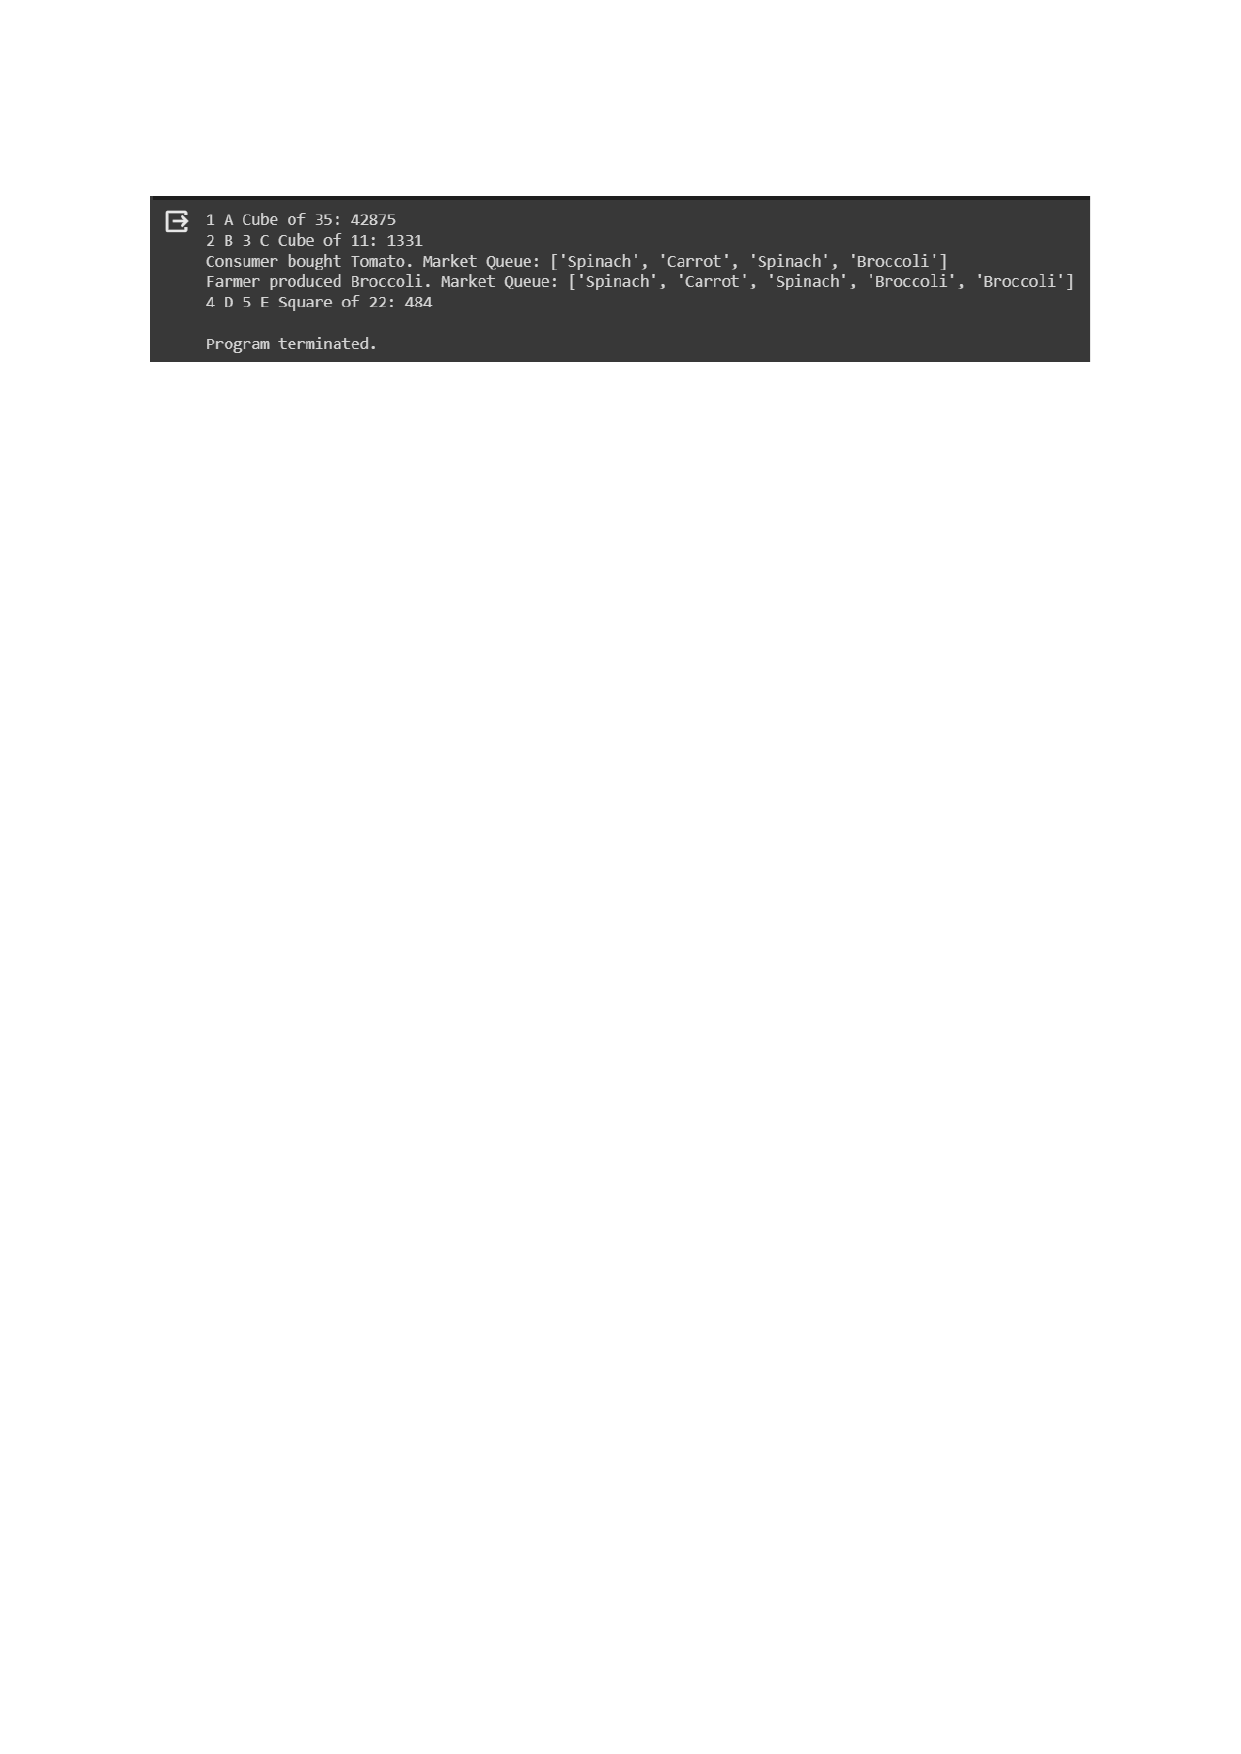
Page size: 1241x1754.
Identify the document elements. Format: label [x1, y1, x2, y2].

picture [150, 196, 1091, 362]
